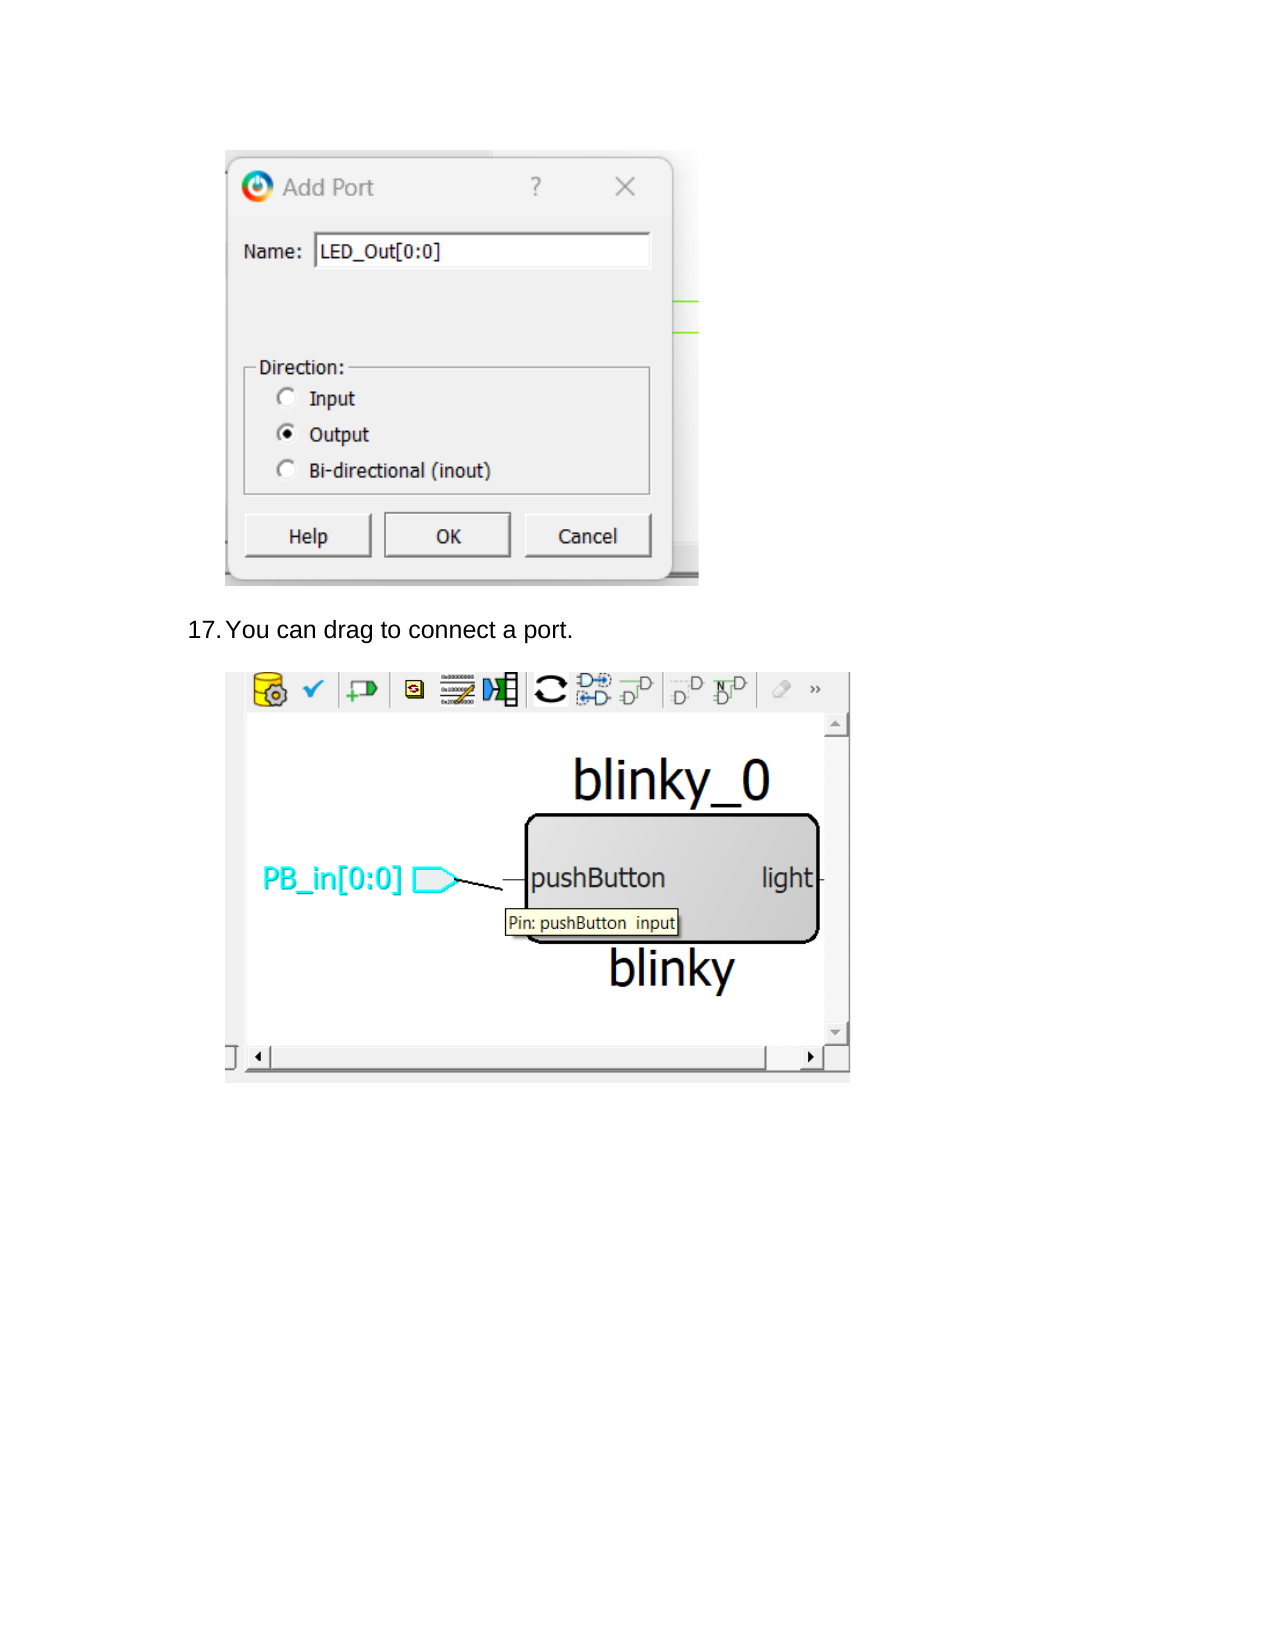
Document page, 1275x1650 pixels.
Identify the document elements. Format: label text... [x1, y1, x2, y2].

picture [225, 150, 699, 586]
picture [225, 672, 851, 1083]
list You can drag to connect a port. [187, 615, 1125, 643]
